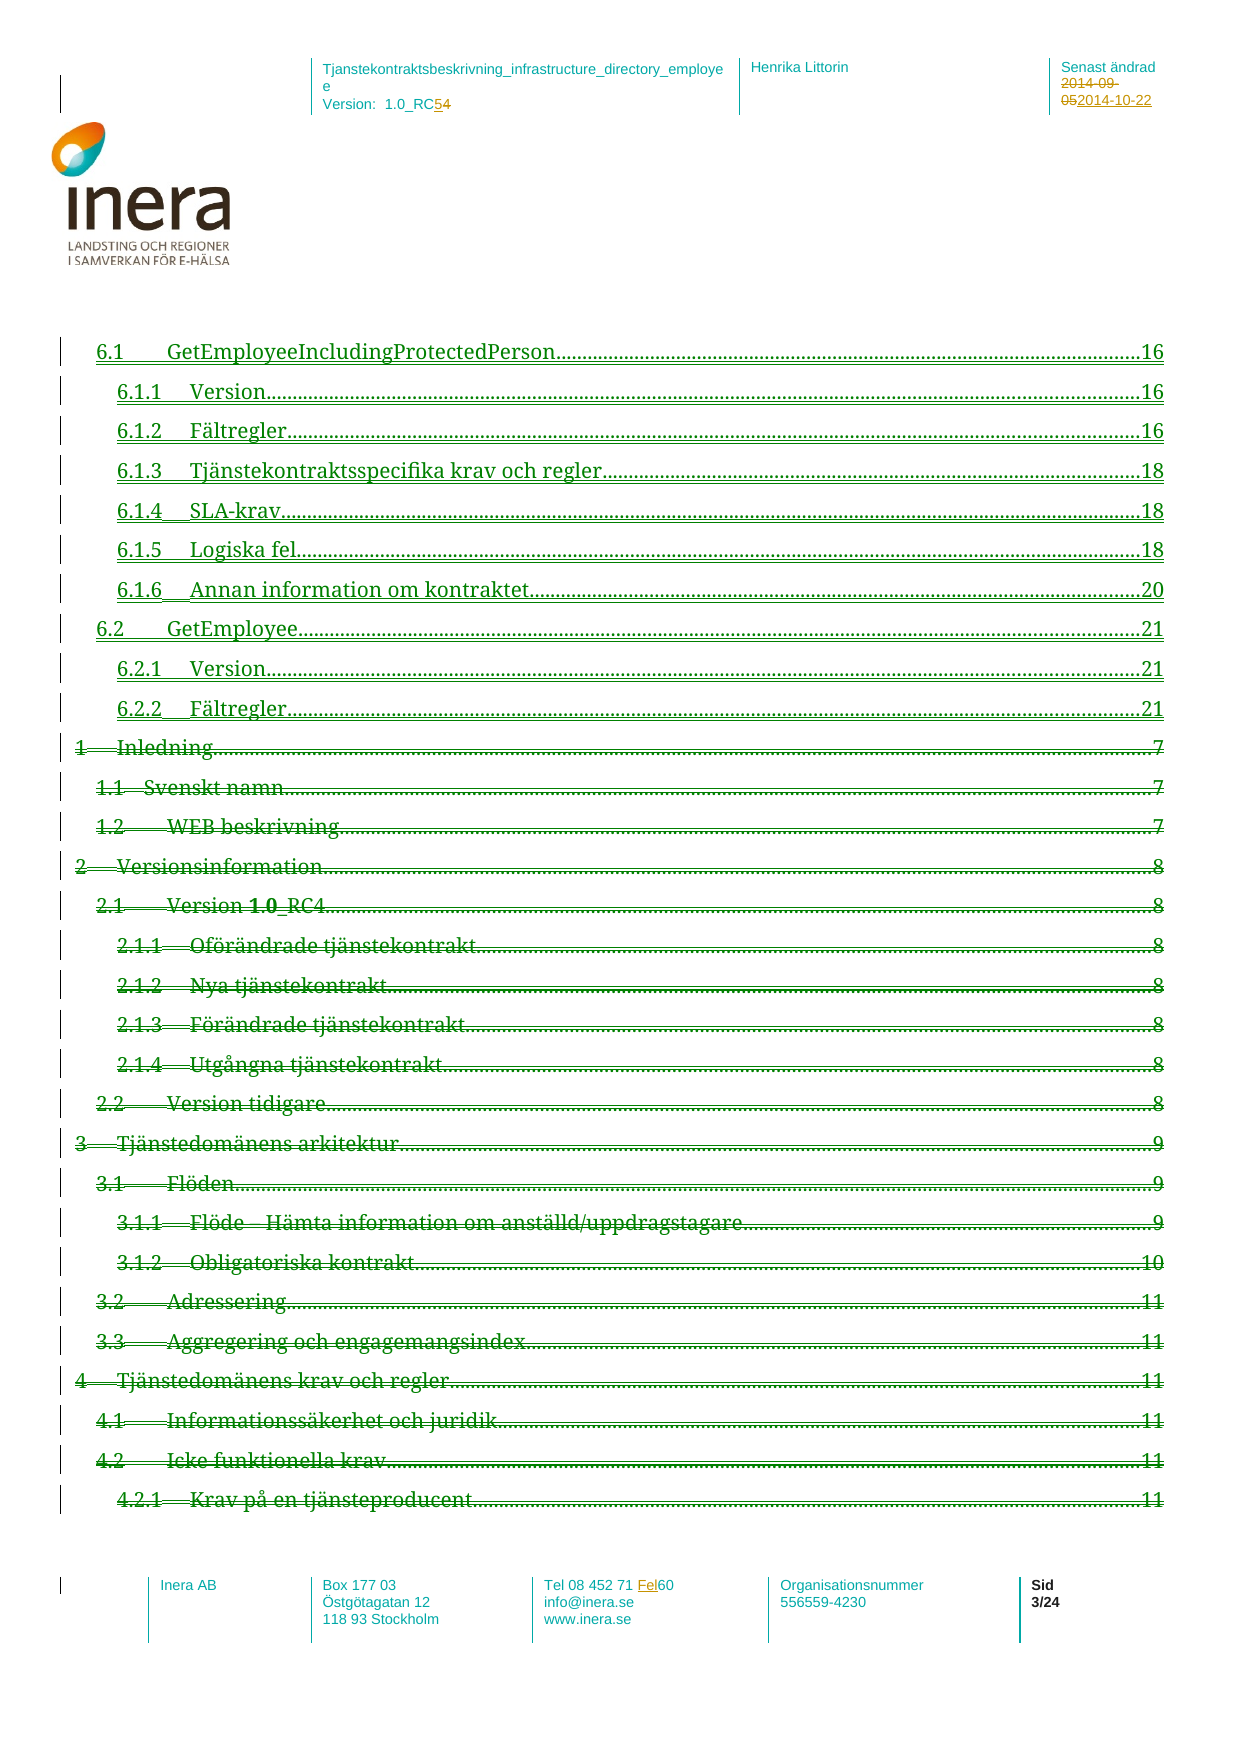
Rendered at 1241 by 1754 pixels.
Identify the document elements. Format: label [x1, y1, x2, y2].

picture [51, 122, 230, 265]
